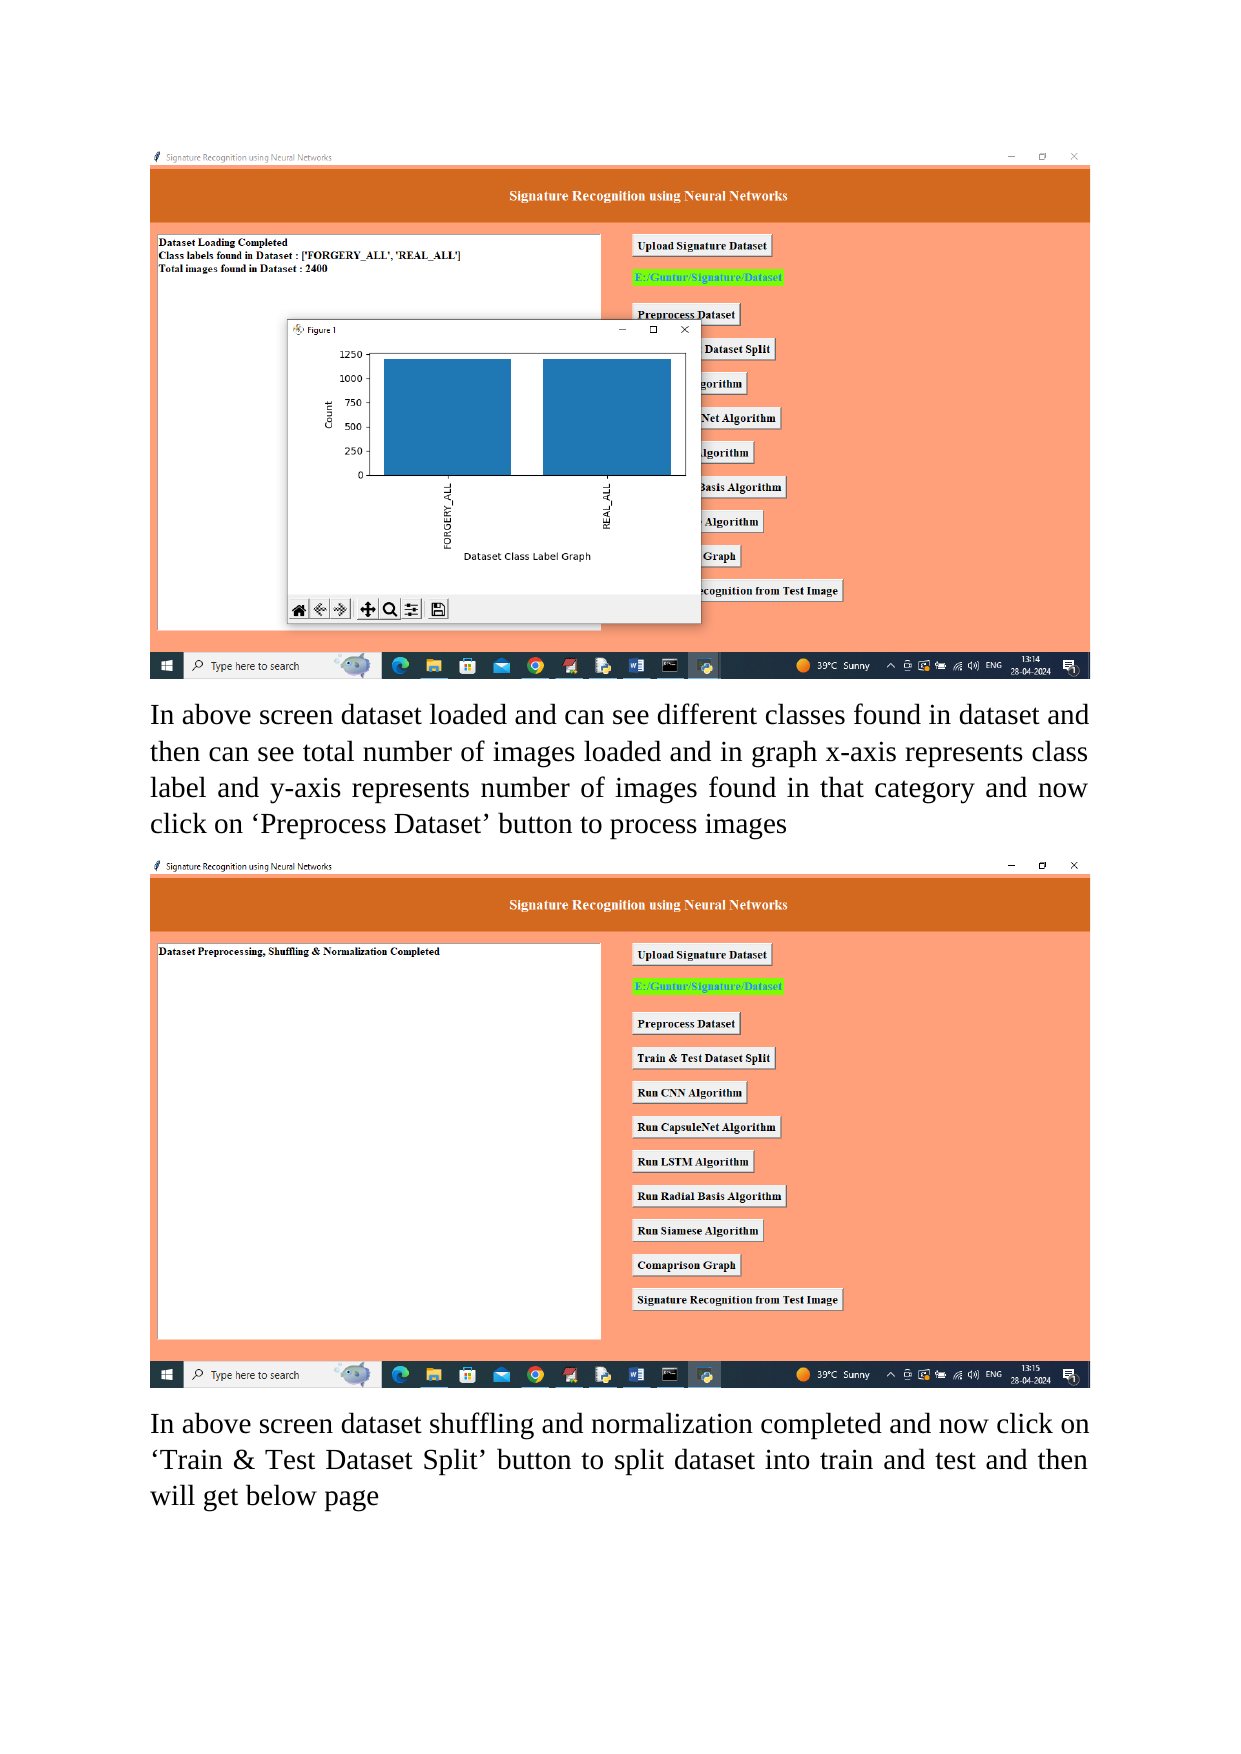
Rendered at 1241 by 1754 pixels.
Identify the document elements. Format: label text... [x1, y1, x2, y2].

picture [150, 150, 1091, 679]
text In above screen dataset shuffling and normalization completed and now click on ‘Train & Test Dataset Split’ button to split dataset into train and test and then will get below page [150, 1406, 1090, 1512]
text In above screen dataset loaded and can see different classes found in dataset and then can see total number of images loaded and in graph x-axis represents class label and y-axis represents number of images found in that category and now click on ‘Preprocess Dataset’ button to process images [150, 697, 1090, 839]
picture [150, 858, 1091, 1388]
